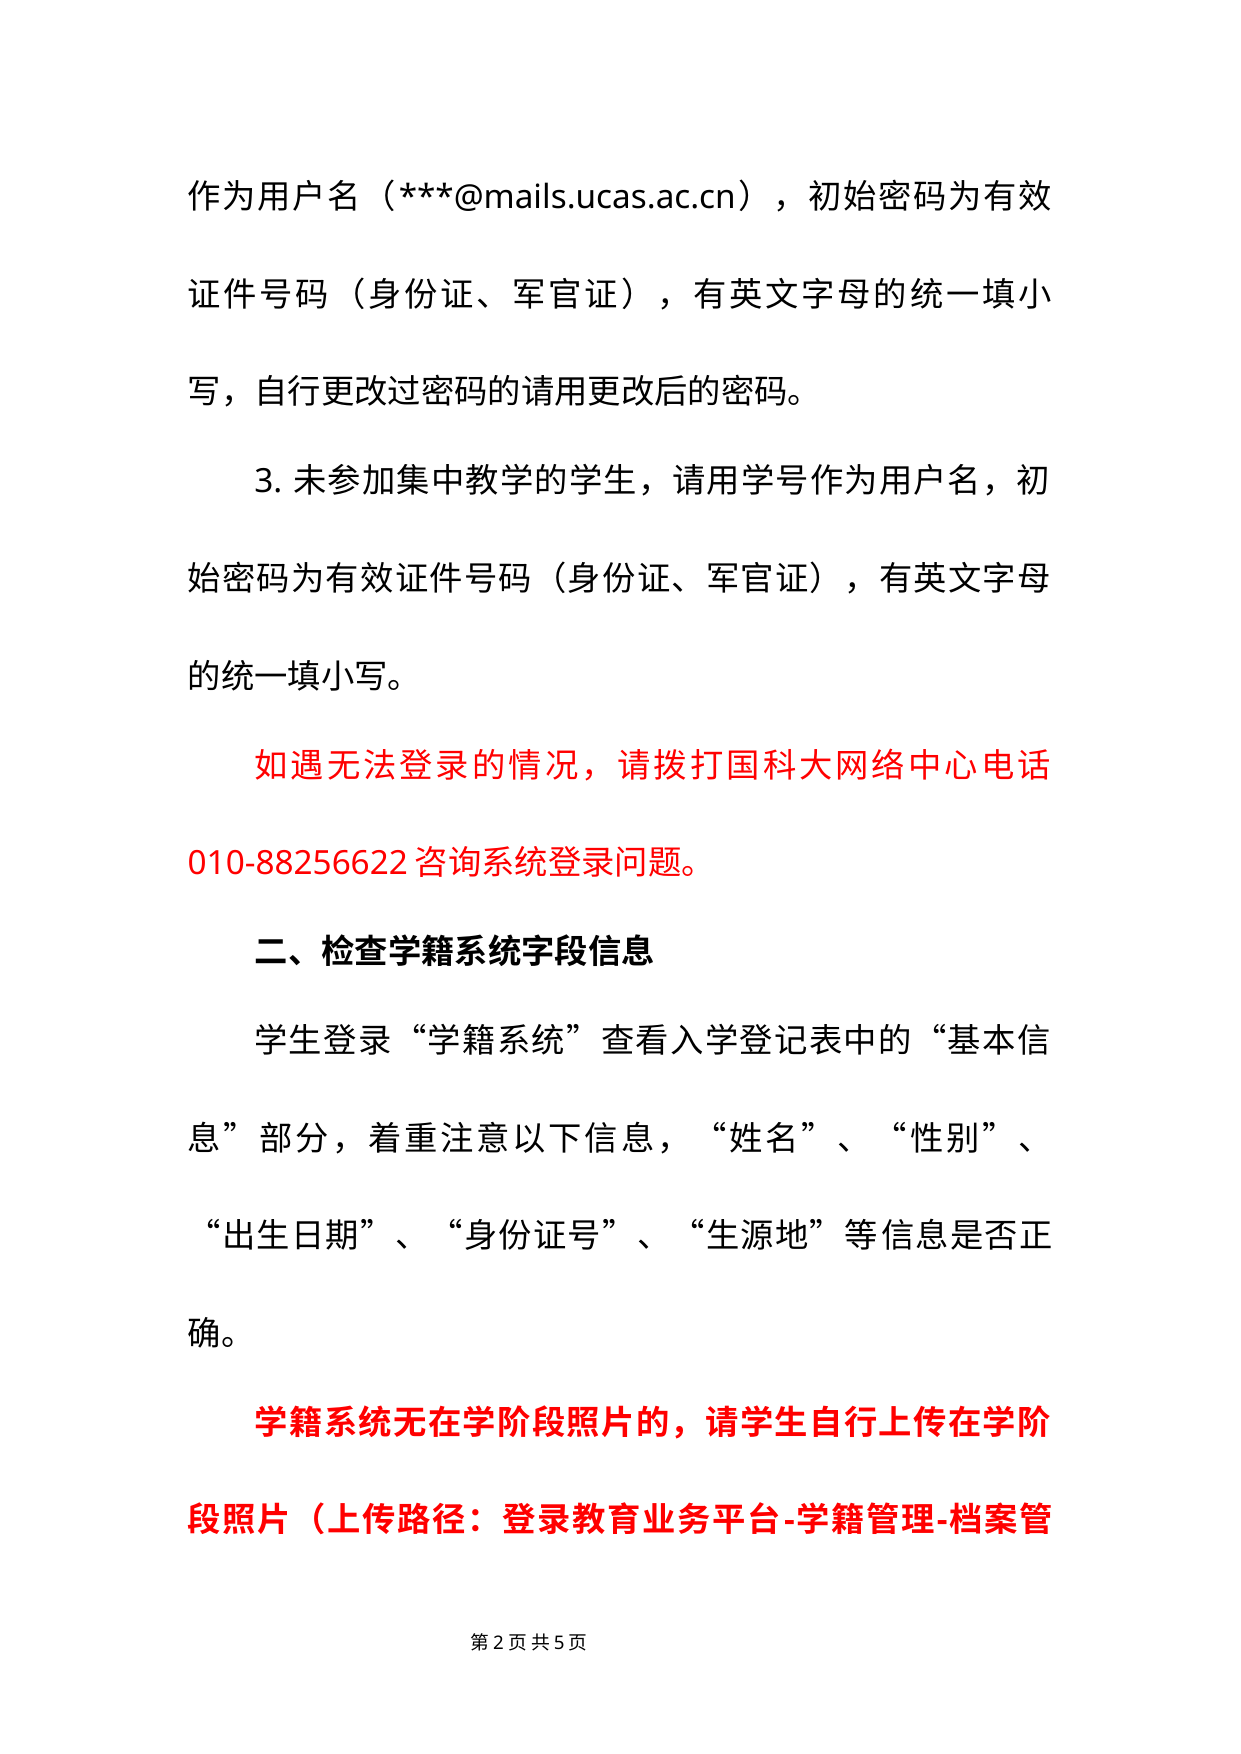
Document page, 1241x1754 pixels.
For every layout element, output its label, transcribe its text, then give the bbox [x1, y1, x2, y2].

text 3. 未参加集中教学的学生，请用学号作为用户名，初始密码为有效证件号码（身份证、军官证），有英文字母的统一填小写。 [187, 446, 1053, 706]
text 二、检查学籍系统字段信息 [187, 917, 1053, 982]
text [187, 162, 1053, 422]
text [187, 1387, 1053, 1550]
text 如遇无法登录的情况，请拨打国科大网络中心电话010-88256622咨询系统登录问题。 [187, 730, 1053, 893]
text 学生登录“学籍系统”查看入学登记表中的“基本信息”部分，着重注意以下信息，“姓名”、“性别”、“出生日期”、“身份证号”、“生源地”等信息是否正确。 [187, 1006, 1053, 1363]
